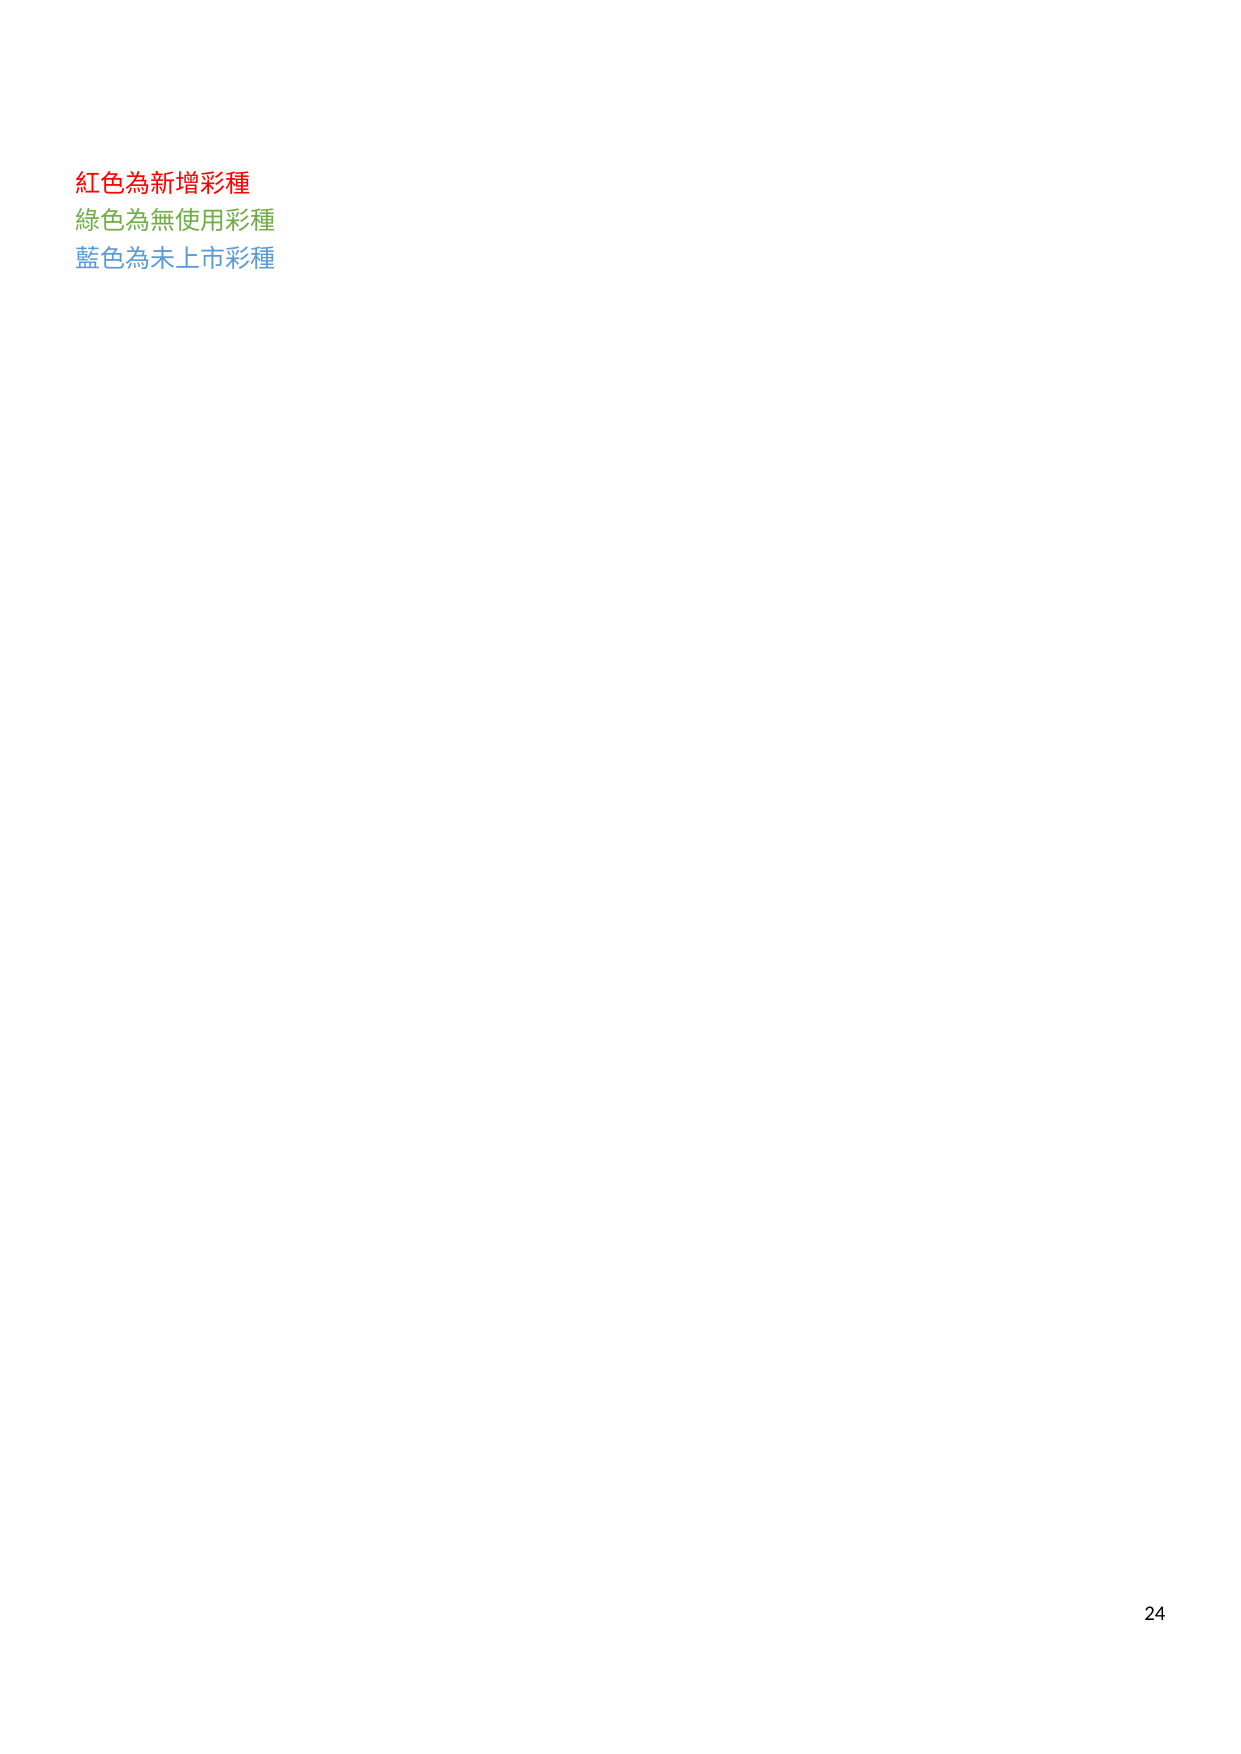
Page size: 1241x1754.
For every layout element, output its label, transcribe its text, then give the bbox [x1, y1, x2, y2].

text 綠色為無使用彩種 [75, 200, 1165, 237]
text 紅色為新增彩種 [75, 162, 1165, 200]
text 藍色為未上市彩種 [75, 237, 1165, 275]
